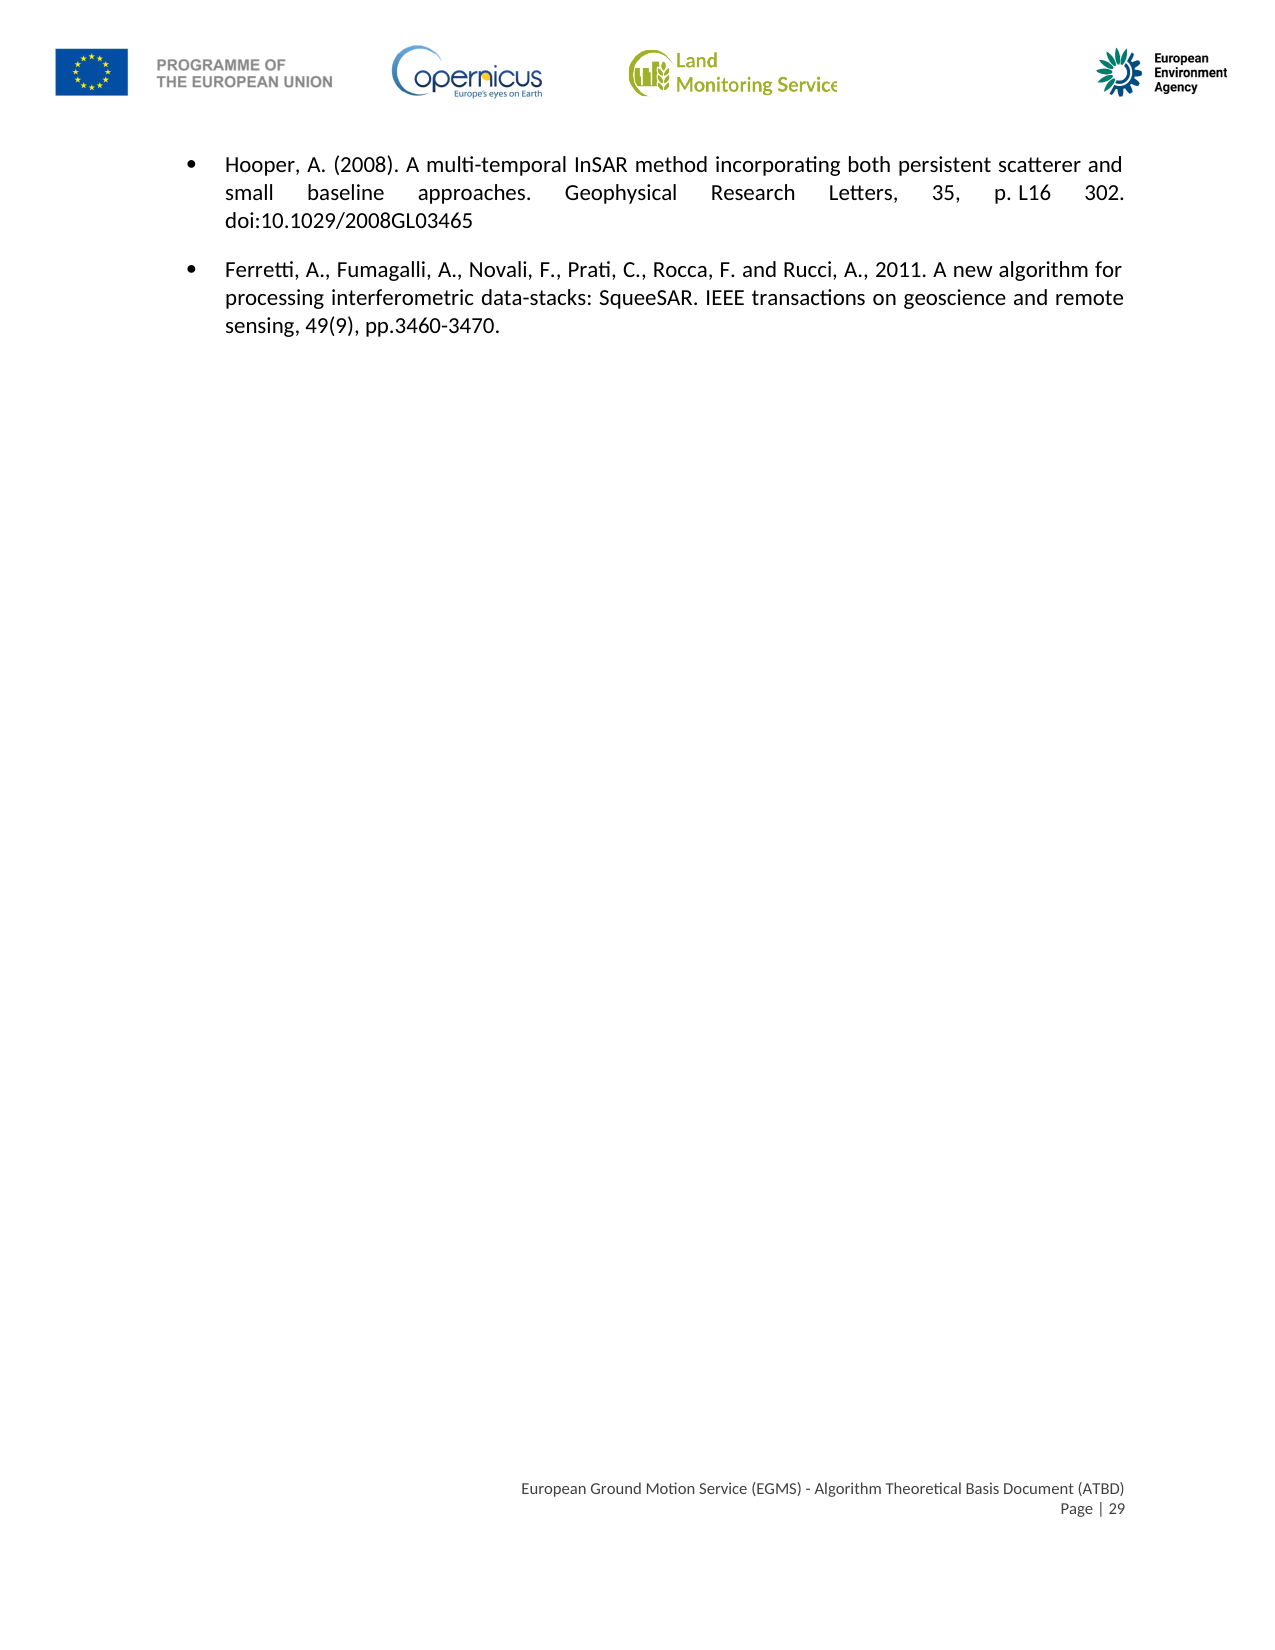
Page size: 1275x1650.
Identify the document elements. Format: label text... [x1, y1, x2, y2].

picture [628, 50, 837, 97]
picture [29, 21, 351, 124]
picture [371, 15, 560, 130]
list Hooper, A. (2008). A multi-temporal InSAR method incorporating both persistent scatterer and small baseline approaches. Geophysical Research Letters, 35, p. L16 302. doi:10.1029/2008GL03465 [187, 150, 1125, 234]
list Ferretti, A., Fumagalli, A., Novali, F., Prati, C., Rocca, F. and Rucci, A., 2011. A new algorithm for processing interferometric data-stacks: SqueeSAR. IEEE transactions on geoscience and remote sensing, 49(9), pp.3460-3470. [187, 255, 1125, 339]
picture [1094, 46, 1228, 97]
